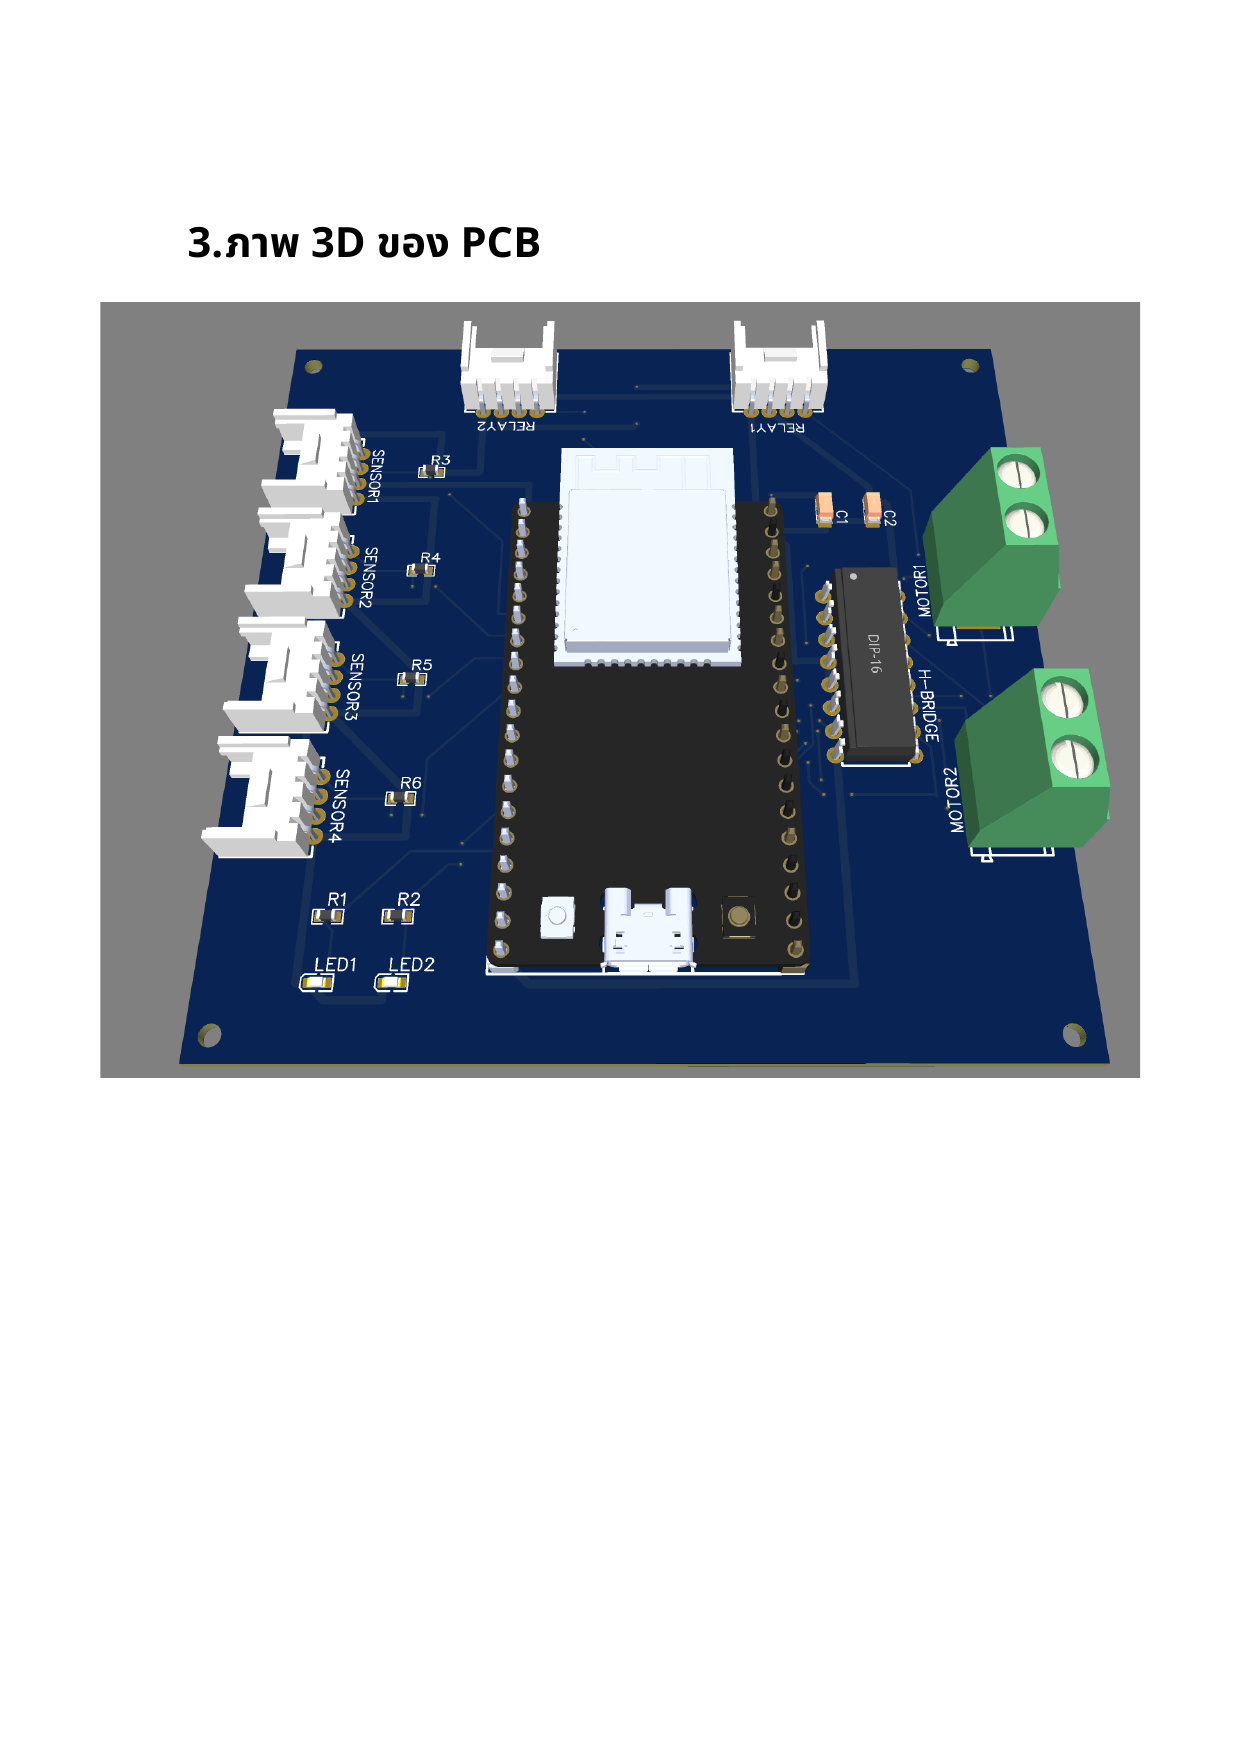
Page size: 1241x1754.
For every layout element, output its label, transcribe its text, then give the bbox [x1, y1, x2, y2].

picture [100, 302, 1141, 1078]
list ภาพ 3D ของ PCB [187, 213, 1090, 276]
